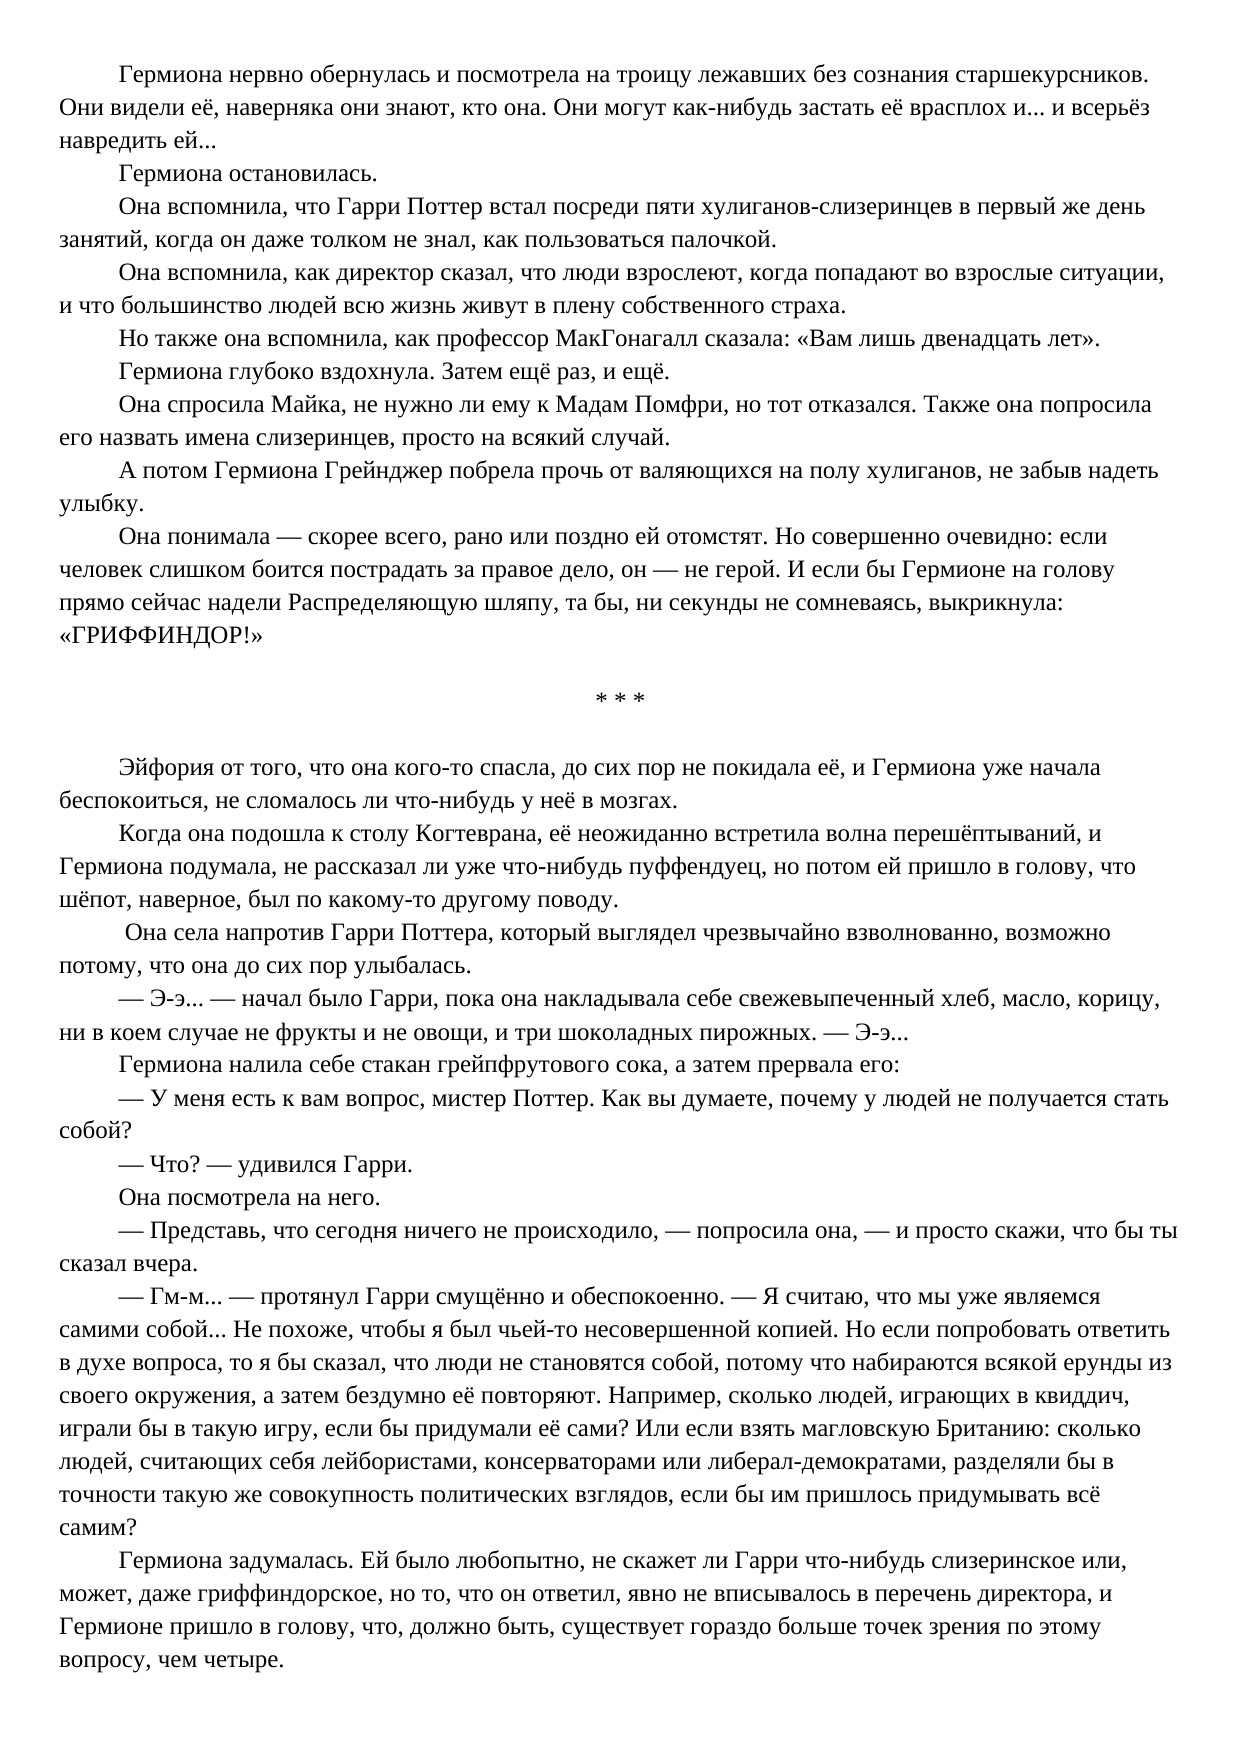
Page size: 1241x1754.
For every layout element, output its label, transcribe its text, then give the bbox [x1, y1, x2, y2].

text * * * [59, 686, 1181, 715]
text Гермиона налила себе стакан грейпфрутового сока, а затем прервала его: [59, 1049, 1181, 1078]
text — Представь, что сегодня ничего не происходило, — попросила она, — и просто скажи, что бы ты сказал вчера. [59, 1215, 1181, 1276]
text — Что? — удивился Гарри. [59, 1149, 1181, 1177]
text — У меня есть к вам вопрос, мистер Поттер. Как вы думаете, почему у людей не получается стать собой? [59, 1083, 1181, 1144]
text Эйфория от того, что она кого-то спасла, до сих пор не покидала её, и Гермиона уже начала беспокоиться, не сломалось ли что-нибудь у неё в мозгах. [59, 752, 1181, 814]
text Гермиона остановилась. [59, 158, 1181, 187]
text Гермиона нервно обернулась и посмотрела на троицу лежавших без сознания старшекурсников. Они видели её, наверняка они знают, кто она. Они могут как-нибудь застать её врасплох и... и всерьёз навредить ей... [59, 59, 1181, 154]
text Когда она подошла к столу Когтеврана, её неожиданно встретила волна перешёптываний, и Гермиона подумала, не рассказал ли уже что-нибудь пуффендуец, но потом ей пришло в голову, что шёпот, наверное, был по какому-то другому поводу. [59, 818, 1181, 913]
text Она спросила Майка, не нужно ли ему к Мадам Помфри, но тот отказался. Также она попросила его назвать имена слизеринцев, просто на всякий случай. [59, 389, 1181, 451]
text — Гм-м... — протянул Гарри смущённо и обеспокоенно. — Я считаю, что мы уже являемся самими собой... Не похоже, чтобы я был чьей-то несовершенной копией. Но если попробовать ответить в духе вопроса, то я бы сказал, что люди не становятся собой, потому что набираются всякой ерунды из своего окружения, а затем бездумно её повторяют. Например, сколько людей, играющих в квиддич, играли бы в такую игру, если бы придумали её сами? Или если взять магловскую Британию: сколько людей, считающих себя лейбористами, консерваторами или либерал-демократами, разделяли бы в точности такую же совокупность политических взглядов, если бы им пришлось придумывать всё самим? [59, 1281, 1181, 1541]
text Гермиона задумалась. Ей было любопытно, не скажет ли Гарри что-нибудь слизеринское или, может, даже гриффиндорское, но то, что он ответил, явно не вписывалось в перечень директора, и Гермионе пришло в голову, что, должно быть, существует гораздо больше точек зрения по этому вопросу, чем четыре. [59, 1545, 1181, 1673]
text Она вспомнила, как директор сказал, что люди взрослеют, когда попадают во взрослые ситуации, и что большинство людей всю жизнь живут в плену собственного страха. [59, 257, 1181, 319]
text Гермиона глубоко вздохнула. Затем ещё раз, и ещё. [59, 356, 1181, 385]
text Она вспомнила, что Гарри Поттер встал посреди пяти хулиганов-слизеринцев в первый же день занятий, когда он даже толком не знал, как пользоваться палочкой. [59, 191, 1181, 253]
text Она понимала — скорее всего, рано или поздно ей отомстят. Но совершенно очевидно: если человек слишком боится пострадать за правое дело, он — не герой. И если бы Гермионе на голову прямо сейчас надели Распределяющую шляпу, та бы, ни секунды не сомневаясь, выкрикнула: «ГРИФФИНДОР!» [59, 521, 1181, 649]
text Но также она вспомнила, как профессор МакГонагалл сказала: «Вам лишь двенадцать лет». [59, 323, 1181, 352]
text — Э-э... — начал было Гарри, пока она накладывала себе свежевыпеченный хлеб, масло, корицу, ни в коем случае не фрукты и не овощи, и три шоколадных пирожных. — Э-э... [59, 983, 1181, 1045]
text Она села напротив Гарри Поттера, который выглядел чрезвычайно взволнованно, возможно потому, что она до сих пор улыбалась. [59, 917, 1181, 979]
text Она посмотрела на него. [59, 1182, 1181, 1210]
text А потом Гермиона Грейнджер побрела прочь от валяющихся на полу хулиганов, не забыв надеть улыбку. [59, 455, 1181, 517]
